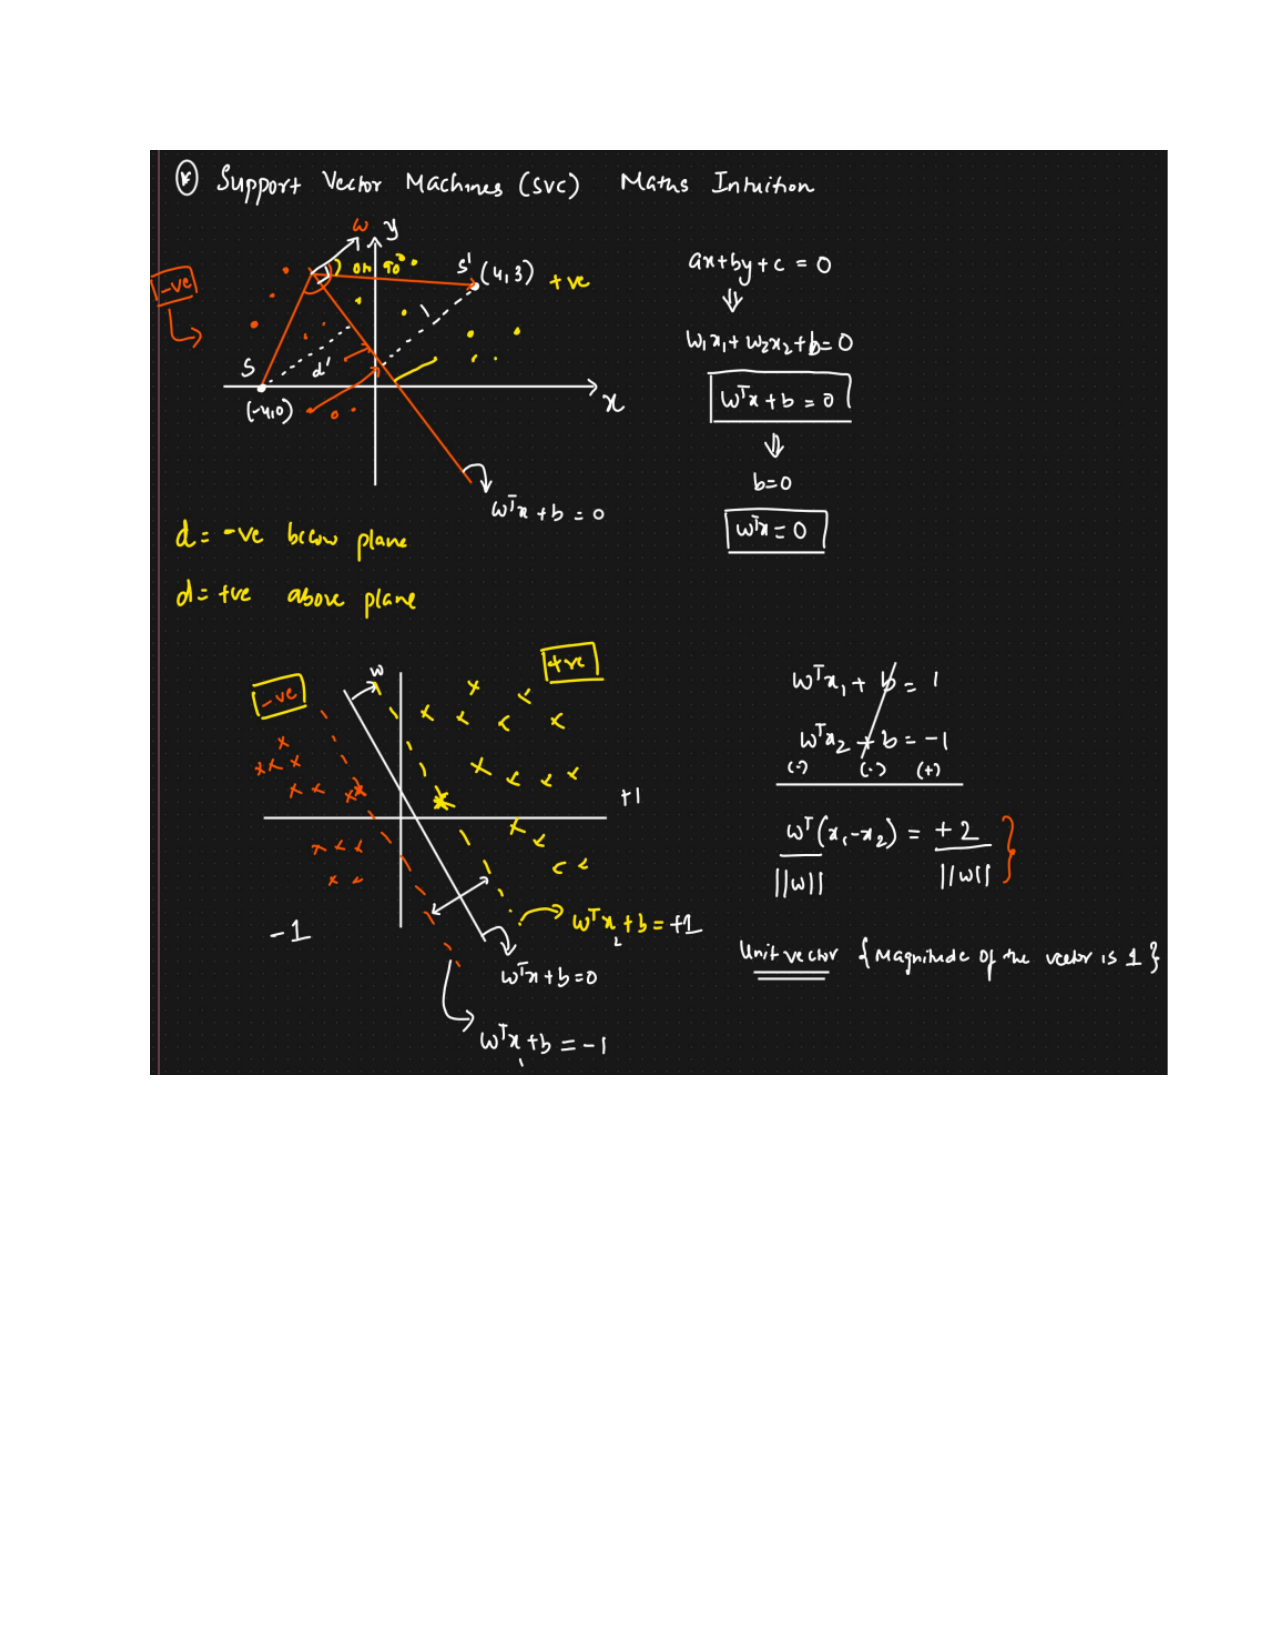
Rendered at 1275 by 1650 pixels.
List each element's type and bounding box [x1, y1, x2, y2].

picture [150, 150, 1168, 1075]
